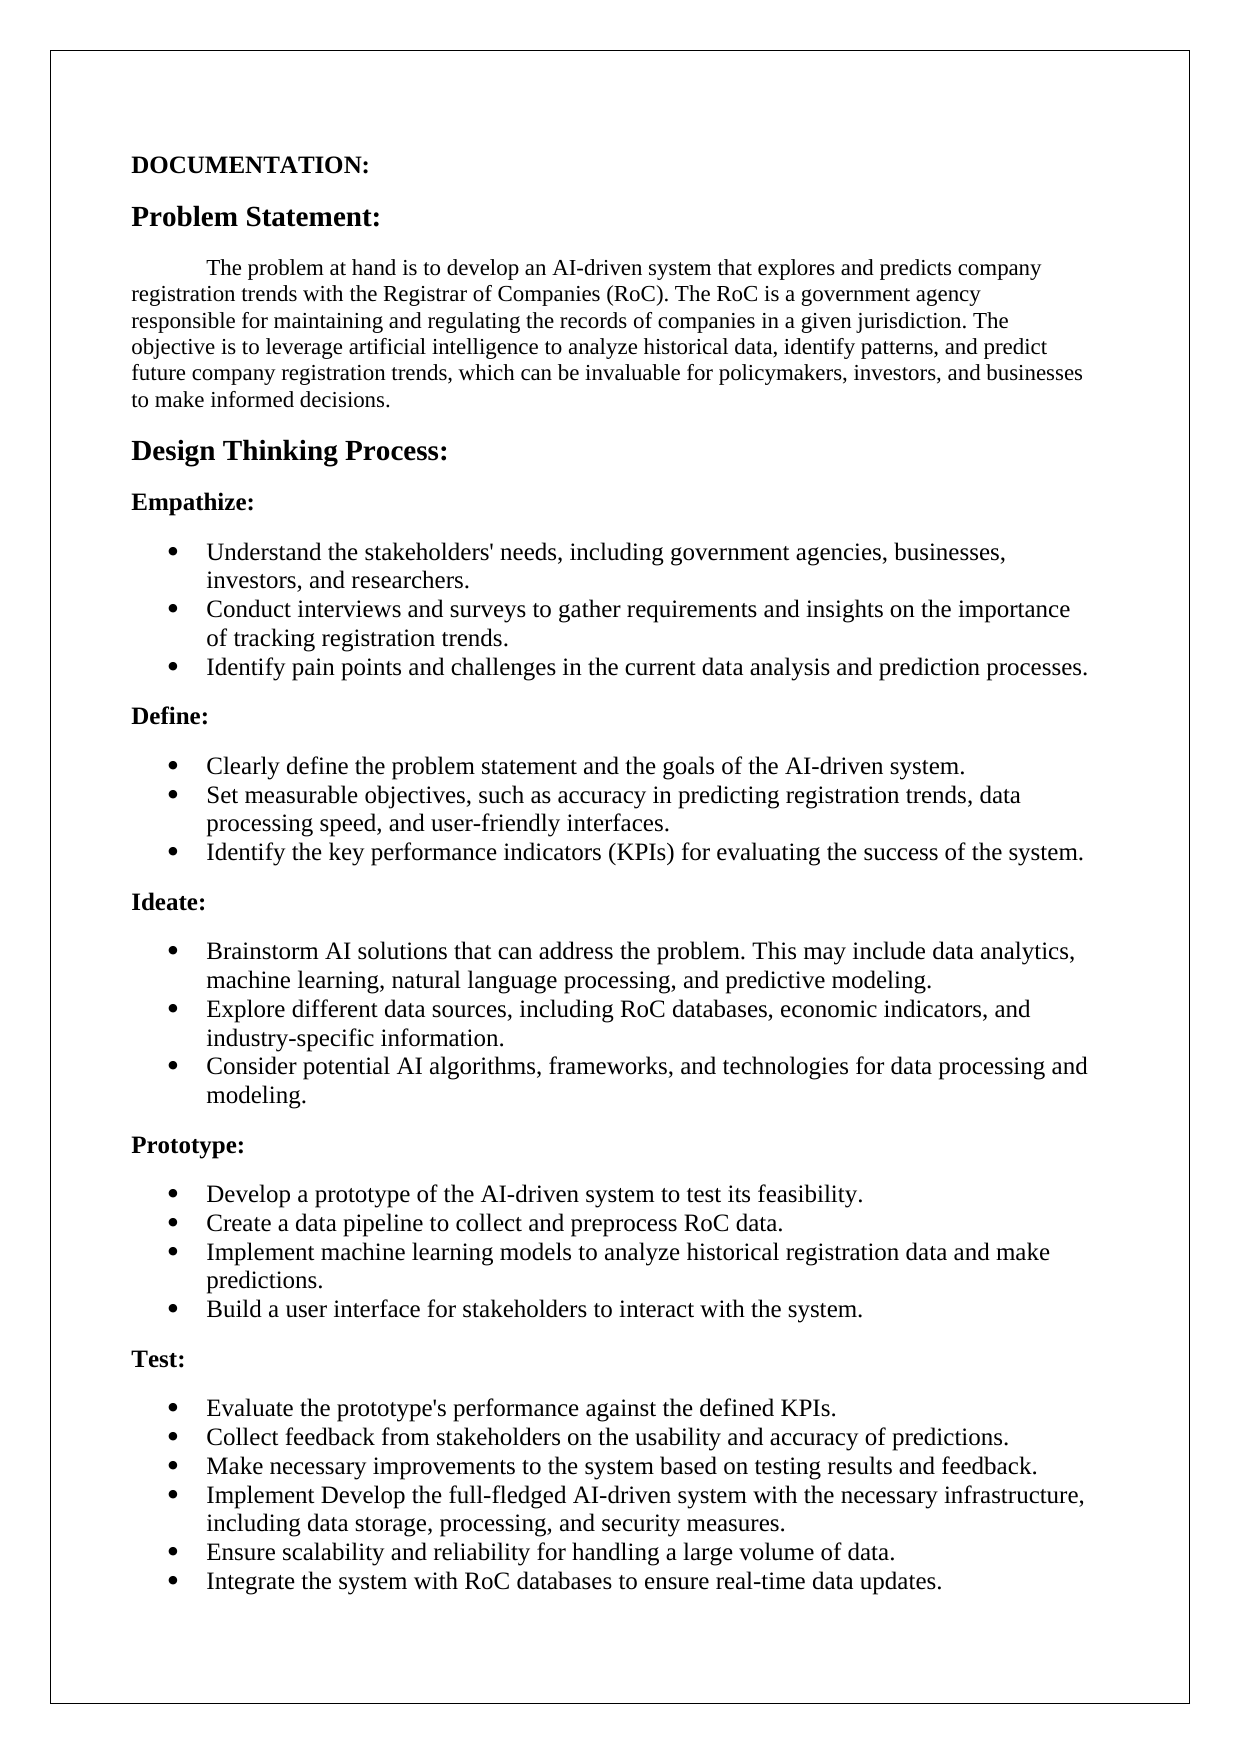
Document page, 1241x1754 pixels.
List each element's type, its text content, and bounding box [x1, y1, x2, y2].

text Prototype: [131, 1130, 1090, 1158]
list Explore different data sources, including RoC databases, economic indicators, and industry-specific information. [169, 994, 1090, 1051]
list Collect feedback from stakeholders on the usability and accuracy of predictions. [169, 1422, 1090, 1451]
list Identify pain points and challenges in the current data analysis and prediction processes. [169, 652, 1090, 681]
list Conduct interviews and surveys to gather requirements and insights on the importance of tracking registration trends. [169, 594, 1090, 652]
text DOCUMENTATION: [131, 150, 1090, 179]
list Make necessary improvements to the system based on testing results and feedback. [169, 1451, 1090, 1480]
list Ensure scalability and reliability for handling a large volume of data. [169, 1537, 1090, 1566]
list Understand the stakeholders' needs, including government agencies, businesses, investors, and researchers. [169, 537, 1090, 594]
text Empathize: [131, 487, 1090, 516]
list Clearly define the problem statement and the goals of the AI-driven system. [169, 751, 1090, 780]
text Test: [131, 1344, 1090, 1373]
list Brainstorm AI solutions that can address the problem. This may include data analytics, machine learning, natural language processing, and predictive modeling. [169, 936, 1090, 994]
list Integrate the system with RoC databases to ensure real-time data updates. [169, 1566, 1090, 1595]
list Build a user interface for stakeholders to interact with the system. [169, 1294, 1090, 1323]
text Define: [131, 701, 1090, 730]
text The problem at hand is to develop an AI-driven system that explores and predicts company registration trends with the Registrar of Companies (RoC). The RoC is a government agency responsible for maintaining and regulating the records of companies in a given jurisdiction. The objective is to leverage artificial intelligence to analyze historical data, identify patterns, and predict future company registration trends, which can be invaluable for policymakers, investors, and businesses to make informed decisions. [131, 254, 1090, 412]
list Create a data pipeline to collect and preprocess RoC data. [169, 1208, 1090, 1237]
list Identify the key performance indicators (KPIs) for evaluating the success of the system. [169, 837, 1090, 866]
list Implement machine learning models to analyze historical registration data and make predictions. [169, 1237, 1090, 1294]
list Consider potential AI algorithms, frameworks, and technologies for data processing and modeling. [169, 1051, 1090, 1109]
text Ideate: [131, 887, 1090, 916]
list Evaluate the prototype's performance against the defined KPIs. [169, 1393, 1090, 1422]
list Develop a prototype of the AI-driven system to test its feasibility. [169, 1179, 1090, 1208]
text Problem Statement: [131, 199, 1090, 233]
text Design Thinking Process: [131, 433, 1090, 466]
list Implement Develop the full-fledged AI-driven system with the necessary infrastructure, including data storage, processing, and security measures. [169, 1480, 1090, 1537]
list Set measurable objectives, such as accuracy in predicting registration trends, data processing speed, and user-friendly interfaces. [169, 780, 1090, 837]
